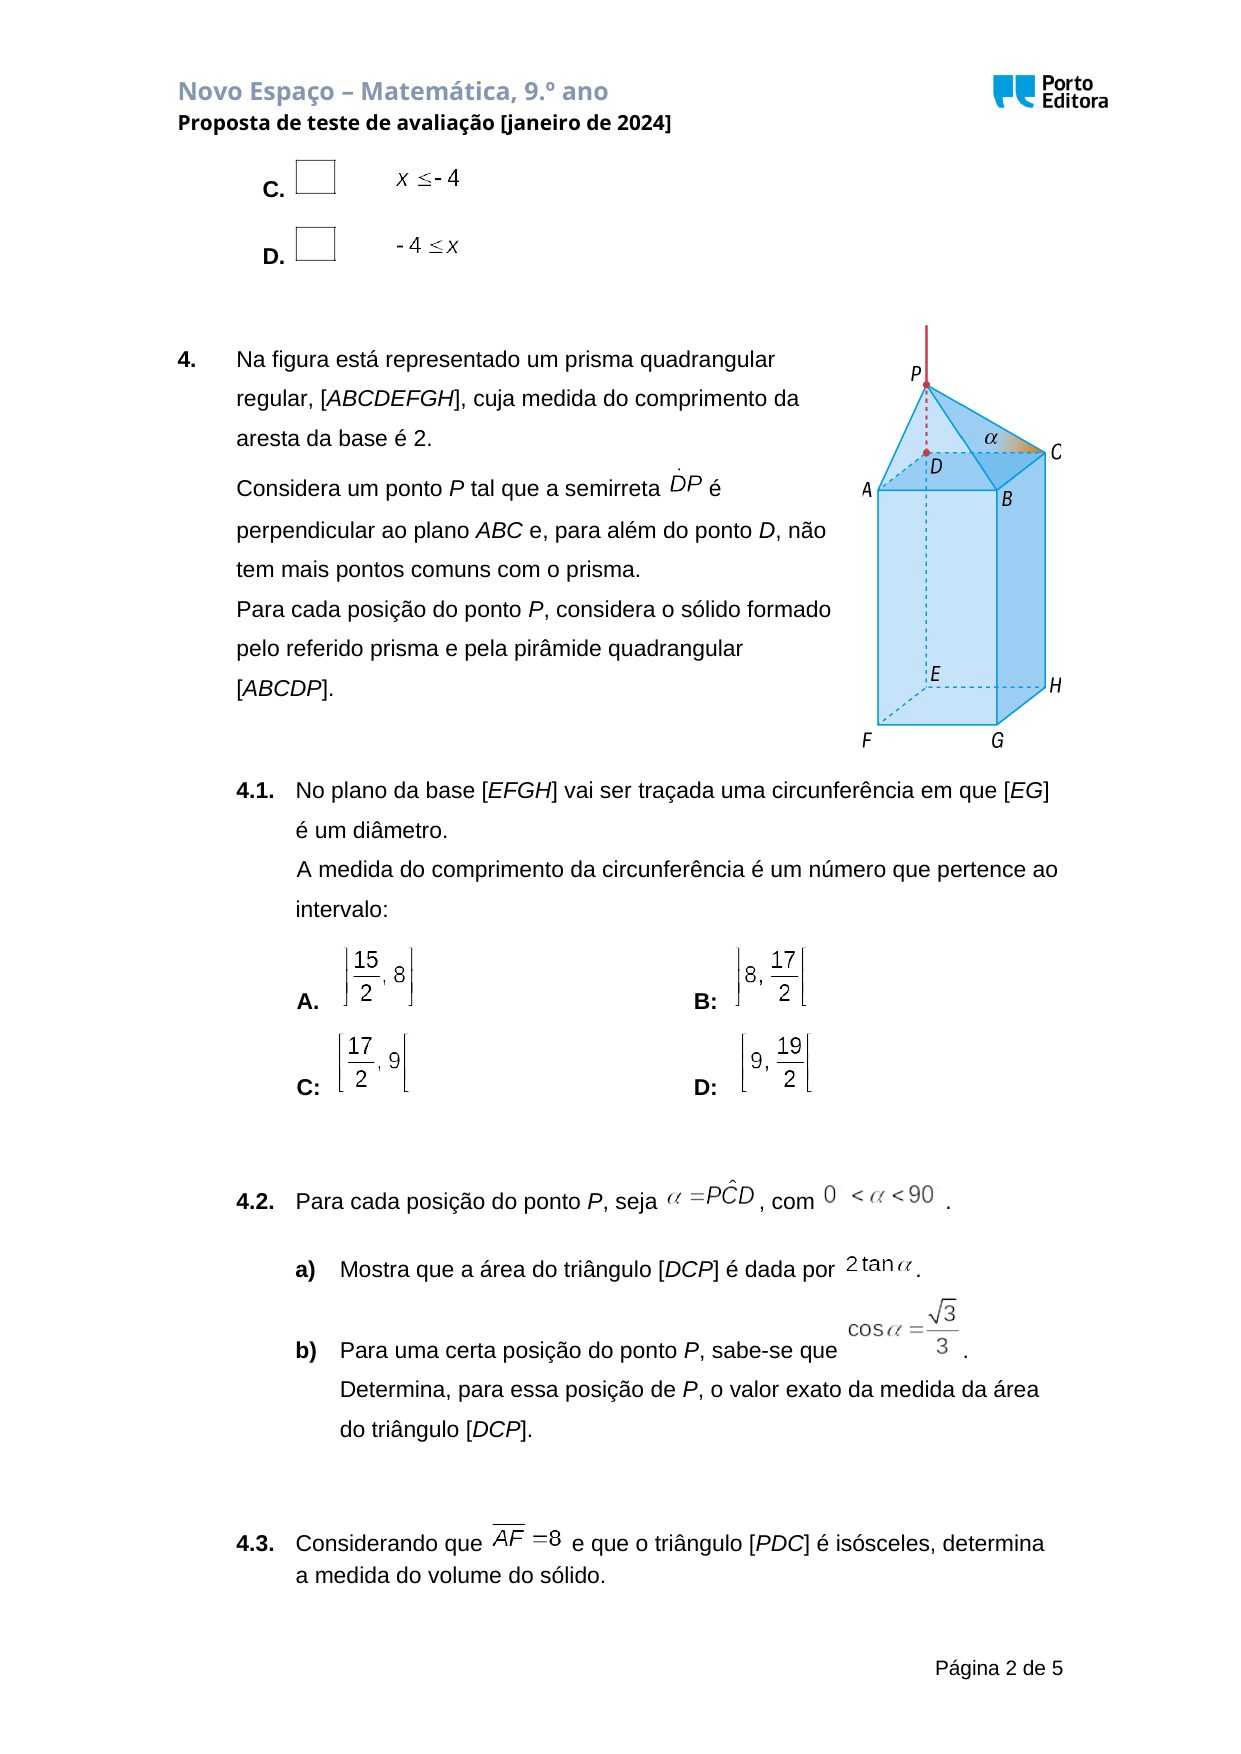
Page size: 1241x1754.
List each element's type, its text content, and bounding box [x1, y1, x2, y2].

list Considerando que e que o triângulo [PDC] é isósceles, determina a medida do volume do sólido. [236, 1518, 1063, 1588]
table_cell D. [251, 215, 381, 283]
table_cell [381, 148, 1048, 215]
text A. B: [295, 941, 1063, 1014]
text C: D: [295, 1027, 1063, 1100]
picture [992, 73, 1111, 112]
picture [861, 325, 1062, 751]
list Determina, para essa posição de P, o valor exato da medida da área do triângulo [DCP]. [339, 1376, 1063, 1442]
list Para cada posição do ponto P, seja , com . [236, 1176, 1063, 1214]
list Para uma certa posição do ponto P, sabe-se que . [295, 1295, 1063, 1363]
list Na figura está representado um prisma quadrangular regular, [ABCDEFGH], cuja medida do comprimento da aresta da base é 2. [177, 346, 861, 451]
table_cell [381, 215, 1048, 283]
list Mostra que a área do triângulo [DCP] é dada por . [295, 1251, 1063, 1282]
list No plano da base [EFGH] vai ser traçada uma circunferência em que [EG] é um diâmetro. [236, 777, 1063, 843]
text A medida do comprimento da circunferência é um número que pertence ao intervalo: [295, 856, 1063, 922]
list Para cada posição do ponto P, considera o sólido formado pelo referido prisma e pela pirâmide quadrangular [ABCDP]. [236, 596, 861, 701]
list Considera um ponto P tal que a semirreta é perpendicular ao plano ABC e, para além do ponto D, não tem mais pontos comuns com o prisma. [236, 464, 861, 583]
table_cell C. [251, 148, 381, 215]
